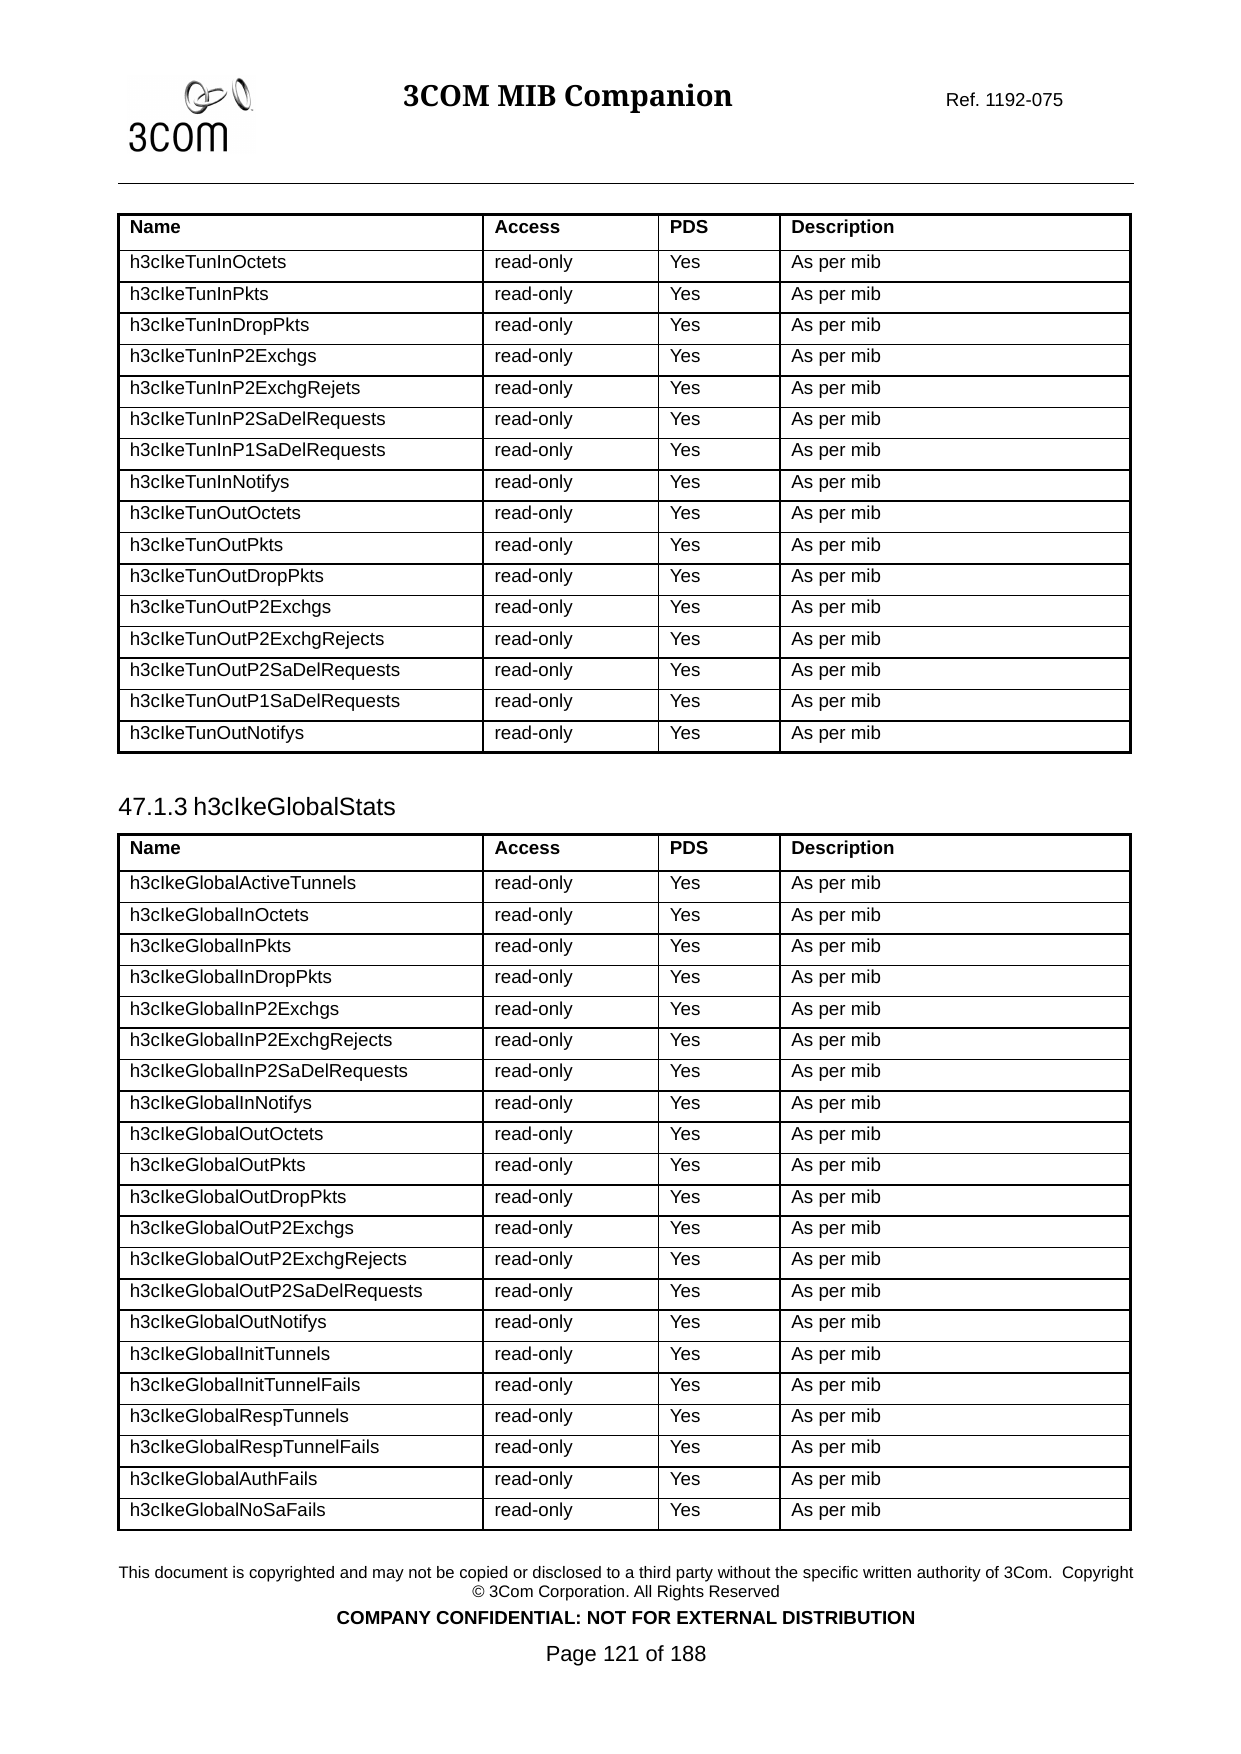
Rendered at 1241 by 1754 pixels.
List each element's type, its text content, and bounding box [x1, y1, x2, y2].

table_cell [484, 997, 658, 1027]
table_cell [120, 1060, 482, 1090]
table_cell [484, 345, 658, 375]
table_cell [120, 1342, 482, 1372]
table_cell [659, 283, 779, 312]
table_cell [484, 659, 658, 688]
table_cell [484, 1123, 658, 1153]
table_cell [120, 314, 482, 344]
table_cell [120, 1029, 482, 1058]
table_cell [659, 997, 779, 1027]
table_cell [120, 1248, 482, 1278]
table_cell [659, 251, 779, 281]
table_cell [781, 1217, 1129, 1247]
subtitle h3cIkeGlobalStats [118, 792, 1134, 821]
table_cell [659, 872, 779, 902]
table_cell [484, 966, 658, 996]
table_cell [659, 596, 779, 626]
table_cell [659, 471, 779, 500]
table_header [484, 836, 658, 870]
picture [126, 75, 257, 154]
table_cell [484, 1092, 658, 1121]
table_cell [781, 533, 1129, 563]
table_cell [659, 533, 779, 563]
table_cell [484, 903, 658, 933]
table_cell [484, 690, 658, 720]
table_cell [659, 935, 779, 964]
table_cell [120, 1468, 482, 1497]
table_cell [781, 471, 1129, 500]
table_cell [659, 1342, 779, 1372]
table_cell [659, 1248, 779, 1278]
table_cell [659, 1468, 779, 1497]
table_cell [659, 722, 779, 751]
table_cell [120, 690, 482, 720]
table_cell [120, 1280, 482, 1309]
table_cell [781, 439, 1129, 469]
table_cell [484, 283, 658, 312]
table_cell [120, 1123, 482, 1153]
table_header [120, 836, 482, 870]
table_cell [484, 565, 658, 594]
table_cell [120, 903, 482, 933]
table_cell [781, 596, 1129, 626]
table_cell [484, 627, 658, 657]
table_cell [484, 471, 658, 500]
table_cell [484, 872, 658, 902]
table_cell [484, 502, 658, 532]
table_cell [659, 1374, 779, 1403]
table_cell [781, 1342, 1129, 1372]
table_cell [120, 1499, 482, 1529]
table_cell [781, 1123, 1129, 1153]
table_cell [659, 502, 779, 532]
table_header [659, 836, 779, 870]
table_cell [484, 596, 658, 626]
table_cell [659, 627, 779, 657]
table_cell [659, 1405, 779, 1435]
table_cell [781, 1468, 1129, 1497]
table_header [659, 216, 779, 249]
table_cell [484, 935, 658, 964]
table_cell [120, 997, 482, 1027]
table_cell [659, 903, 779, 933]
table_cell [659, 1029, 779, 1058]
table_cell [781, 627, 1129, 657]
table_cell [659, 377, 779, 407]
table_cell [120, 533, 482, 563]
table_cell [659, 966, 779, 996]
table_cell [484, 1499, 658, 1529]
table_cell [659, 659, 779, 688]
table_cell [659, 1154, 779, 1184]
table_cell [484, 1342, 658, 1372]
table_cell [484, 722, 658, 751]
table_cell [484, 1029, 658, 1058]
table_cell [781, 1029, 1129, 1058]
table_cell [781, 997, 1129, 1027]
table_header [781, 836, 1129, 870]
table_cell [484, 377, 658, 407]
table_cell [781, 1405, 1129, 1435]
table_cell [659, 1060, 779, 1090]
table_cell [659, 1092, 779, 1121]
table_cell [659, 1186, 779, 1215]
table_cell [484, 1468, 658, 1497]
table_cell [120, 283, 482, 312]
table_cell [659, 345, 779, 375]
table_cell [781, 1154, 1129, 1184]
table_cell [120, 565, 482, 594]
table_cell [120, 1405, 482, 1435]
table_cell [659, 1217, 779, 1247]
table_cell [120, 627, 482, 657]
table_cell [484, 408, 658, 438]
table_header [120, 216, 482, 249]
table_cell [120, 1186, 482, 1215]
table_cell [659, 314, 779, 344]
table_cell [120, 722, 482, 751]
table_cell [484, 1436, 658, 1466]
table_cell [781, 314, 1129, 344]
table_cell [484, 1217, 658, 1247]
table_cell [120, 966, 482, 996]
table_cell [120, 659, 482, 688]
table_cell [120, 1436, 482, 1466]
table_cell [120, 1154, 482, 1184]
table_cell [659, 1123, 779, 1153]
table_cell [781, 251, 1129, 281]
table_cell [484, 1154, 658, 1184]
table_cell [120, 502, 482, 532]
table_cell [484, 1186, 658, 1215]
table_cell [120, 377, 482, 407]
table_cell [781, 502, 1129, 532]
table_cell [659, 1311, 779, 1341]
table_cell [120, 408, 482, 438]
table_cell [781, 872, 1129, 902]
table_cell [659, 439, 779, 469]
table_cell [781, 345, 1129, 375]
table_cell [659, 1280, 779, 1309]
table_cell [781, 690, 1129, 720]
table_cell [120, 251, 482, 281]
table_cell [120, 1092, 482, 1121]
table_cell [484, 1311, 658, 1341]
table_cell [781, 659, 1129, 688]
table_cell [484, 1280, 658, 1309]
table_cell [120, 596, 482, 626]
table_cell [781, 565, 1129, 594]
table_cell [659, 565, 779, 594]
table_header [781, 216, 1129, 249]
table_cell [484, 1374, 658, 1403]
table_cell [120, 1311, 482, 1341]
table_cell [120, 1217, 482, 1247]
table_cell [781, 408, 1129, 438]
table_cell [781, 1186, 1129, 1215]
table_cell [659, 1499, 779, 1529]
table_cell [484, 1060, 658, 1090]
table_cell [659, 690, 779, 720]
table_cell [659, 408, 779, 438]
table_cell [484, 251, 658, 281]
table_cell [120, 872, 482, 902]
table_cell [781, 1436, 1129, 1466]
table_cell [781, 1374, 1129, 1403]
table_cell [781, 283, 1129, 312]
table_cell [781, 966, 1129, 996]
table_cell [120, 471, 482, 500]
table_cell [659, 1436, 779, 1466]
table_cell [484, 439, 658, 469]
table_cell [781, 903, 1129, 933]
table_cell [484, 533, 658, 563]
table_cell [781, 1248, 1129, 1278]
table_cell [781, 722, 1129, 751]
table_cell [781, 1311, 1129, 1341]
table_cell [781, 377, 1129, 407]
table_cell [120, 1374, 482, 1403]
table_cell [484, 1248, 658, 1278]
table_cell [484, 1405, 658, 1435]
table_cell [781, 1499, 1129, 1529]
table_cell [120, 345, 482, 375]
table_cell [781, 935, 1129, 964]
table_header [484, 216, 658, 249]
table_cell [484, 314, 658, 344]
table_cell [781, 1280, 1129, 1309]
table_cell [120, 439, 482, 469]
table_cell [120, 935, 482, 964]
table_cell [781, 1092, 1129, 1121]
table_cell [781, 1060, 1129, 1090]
